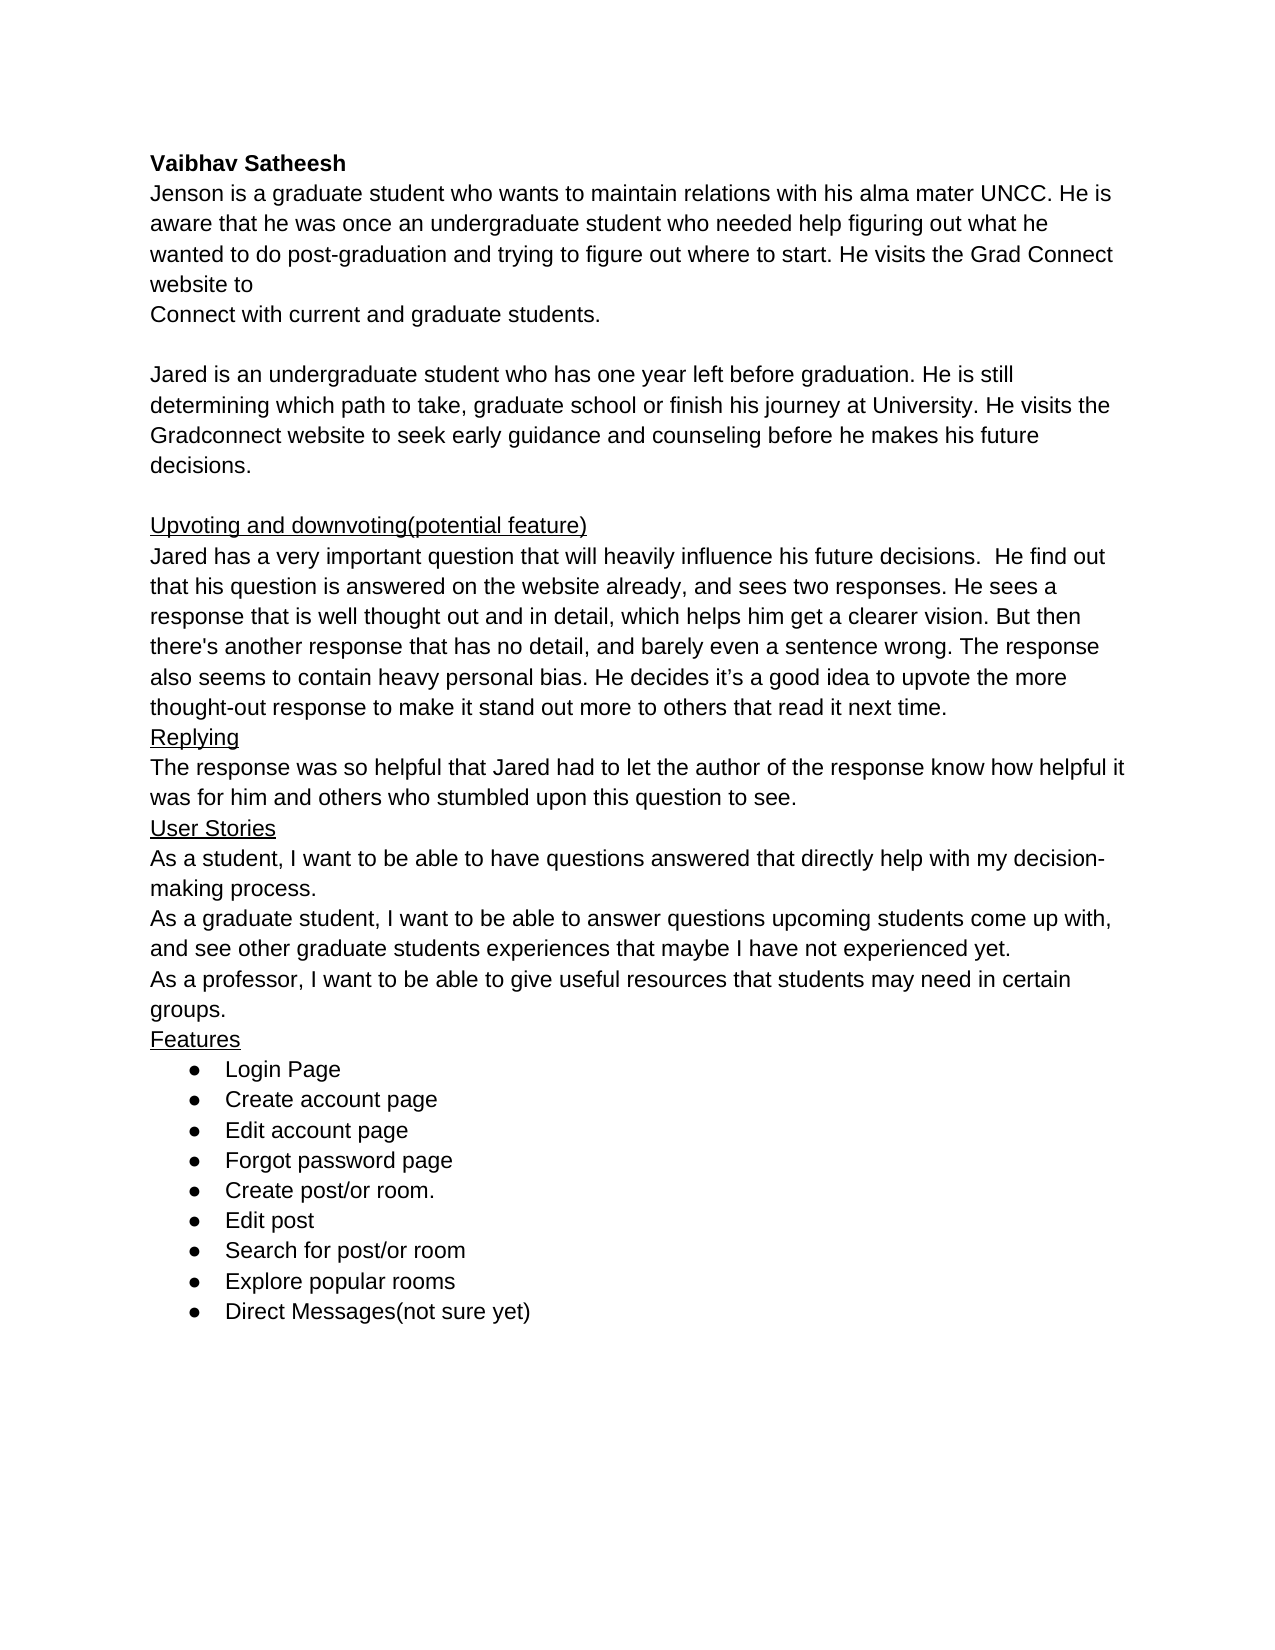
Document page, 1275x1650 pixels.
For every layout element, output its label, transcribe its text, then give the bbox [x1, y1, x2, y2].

list Edit account page [187, 1117, 1125, 1143]
text User Stories [150, 814, 1125, 841]
text As a student, I want to be able to have questions answered that directly help with my decision-making process. [150, 845, 1125, 901]
list Create account page [187, 1086, 1125, 1113]
text Connect with current and graduate students. [150, 301, 1125, 327]
text Jared is an undergraduate student who has one year left before graduation. He is still determining which path to take, graduate school or finish his journey at University. He visits the Gradconnect website to seek early guidance and counseling before he makes his future decisions. [150, 361, 1125, 478]
text Vaibhav Satheesh [150, 150, 1125, 176]
text As a professor, I want to be able to give useful resources that students may need in certain groups. [150, 966, 1125, 1022]
text The response was so helpful that Jared had to let the author of the response know how helpful it was for him and others who stumbled upon this question to see. [150, 754, 1125, 811]
text Jared has a very important question that will heavily influence his future decisions. He find out that his question is answered on the website already, and sees two responses. He sees a response that is well thought out and in detail, which helps him get a clearer vision. But then there's another response that has no detail, and barely even a sentence wrong. The response also seems to contain heavy personal bias. He decides it’s a good idea to upvote the more thought-out response to make it stand out more to others that read it next time. [150, 543, 1125, 720]
list Login Page [187, 1056, 1125, 1083]
list Search for post/or room [187, 1237, 1125, 1264]
list Edit post [187, 1207, 1125, 1234]
text Jenson is a graduate student who wants to maintain relations with his alma mater UNCC. He is aware that he was once an undergraduate student who needed help figuring out what he wanted to do post-graduation and trying to figure out where to start. He visits the Grad Connect website to [150, 180, 1125, 297]
list Direct Messages(not sure yet) [187, 1298, 1125, 1324]
text Upvoting and downvoting(potential feature) [150, 512, 1125, 539]
text Features [150, 1026, 1125, 1052]
text As a graduate student, I want to be able to answer questions upcoming students come up with, and see other graduate students experiences that maybe I have not experienced yet. [150, 905, 1125, 962]
list Create post/or room. [187, 1177, 1125, 1203]
list Explore popular rooms [187, 1268, 1125, 1294]
text Replying [150, 724, 1125, 750]
list Forgot password page [187, 1147, 1125, 1173]
